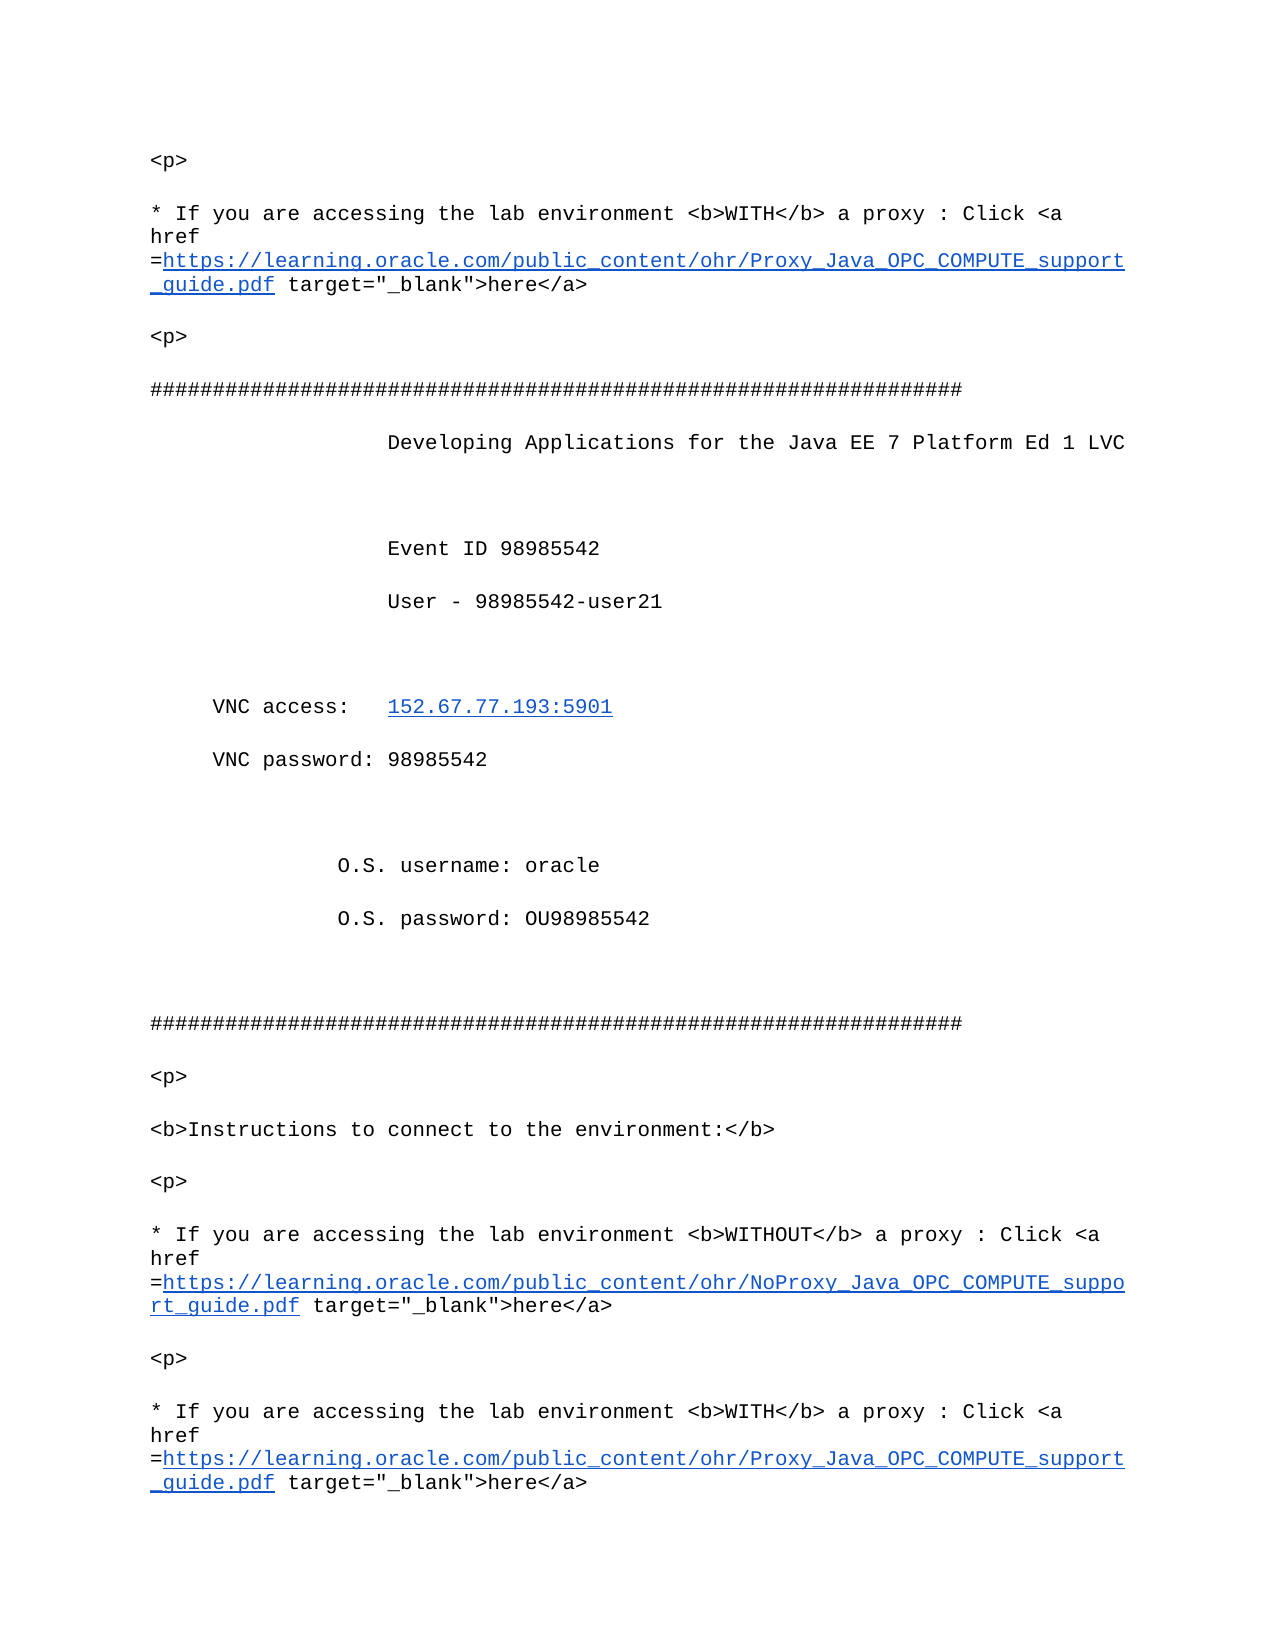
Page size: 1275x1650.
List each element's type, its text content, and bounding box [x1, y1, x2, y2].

text Developing Applications for the Java EE 7 Platform Ed 1 LVC [150, 432, 1125, 456]
text <p> [150, 1172, 1125, 1195]
text * If you are accessing the lab environment <b>WITHOUT</b> a proxy : Click <a href=https://learning.oracle.com/public_content/ohr/NoProxy_Java_OPC_COMPUTE_support_guide.pdf target="_blank">here</a> [150, 1224, 1125, 1319]
text VNC password: 98985542 [150, 749, 1125, 773]
text <p> [150, 327, 1125, 350]
text <p> [150, 1348, 1125, 1372]
text <p> [150, 150, 1125, 174]
text <b>Instructions to connect to the environment:</b> [150, 1119, 1125, 1142]
text O.S. username: oracle [150, 855, 1125, 878]
text Event ID 98985542 [150, 538, 1125, 561]
text O.S. password: OU98985542 [150, 907, 1125, 931]
text ################################################################# [150, 1013, 1125, 1037]
text ################################################################# [150, 379, 1125, 403]
text * If you are accessing the lab environment <b>WITH</b> a proxy : Click <a href=https://learning.oracle.com/public_content/ohr/Proxy_Java_OPC_COMPUTE_support_guide.pdf target="_blank">here</a> [150, 1401, 1125, 1496]
text VNC access: 152.67.77.193:5901 [150, 696, 1125, 720]
text <p> [150, 1066, 1125, 1089]
text User - 98985542-user21 [150, 591, 1125, 614]
text * If you are accessing the lab environment <b>WITH</b> a proxy : Click <a href=https://learning.oracle.com/public_content/ohr/Proxy_Java_OPC_COMPUTE_support_guide.pdf target="_blank">here</a> [150, 203, 1125, 297]
